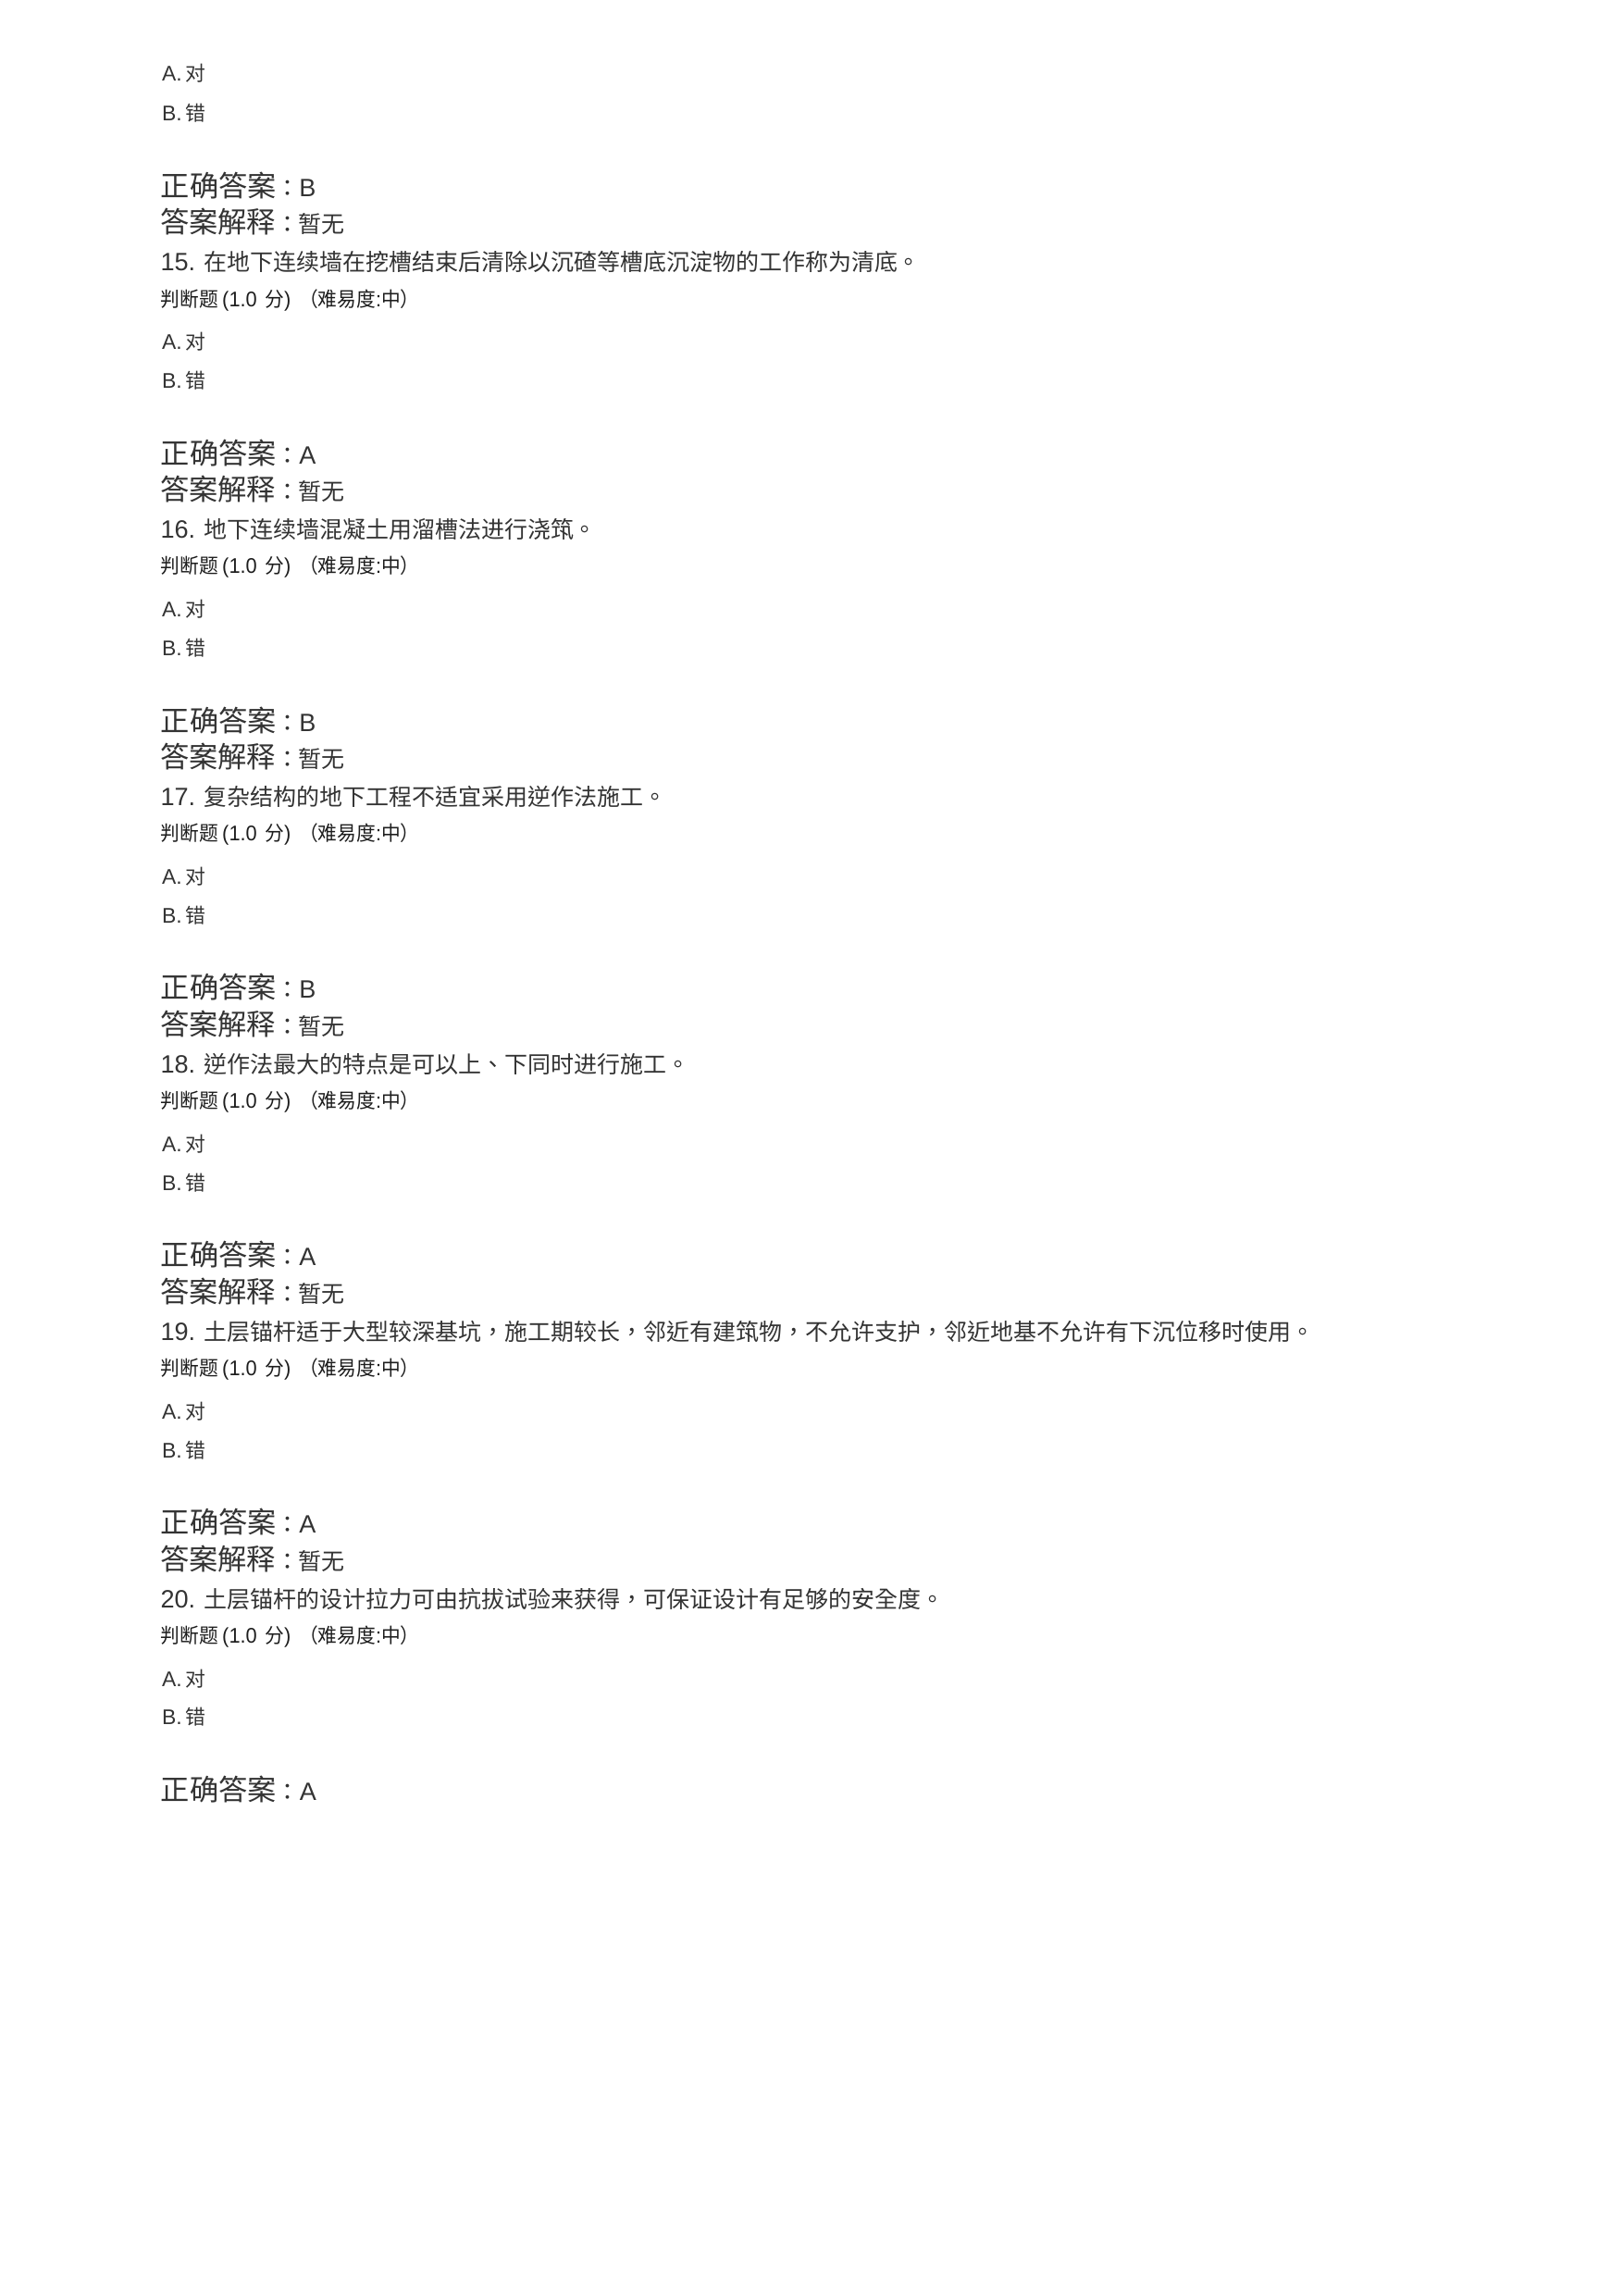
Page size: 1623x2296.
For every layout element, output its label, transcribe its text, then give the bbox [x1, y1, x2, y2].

text 正确答案：A 答案解释：暂⽆ [160, 1503, 346, 1578]
list ⼟层锚杆的设计拉⼒可由抗拔试验来获得，可保证设计有⾜够的安全度。 [160, 1578, 1472, 1615]
text 正确答案：A 答案解释：暂⽆ [160, 1235, 346, 1310]
list 错 [162, 1436, 1472, 1463]
text 正确答案：B 答案解释：暂⽆ [160, 167, 346, 242]
list 错 [162, 366, 1472, 394]
text 正确答案：A 答案解释：暂⽆ [160, 434, 346, 509]
text 判断题 (1.0 分) （难易度:中） [160, 552, 1472, 579]
text 判断题 (1.0 分) （难易度:中） [160, 284, 1472, 312]
text 判断题 (1.0 分) （难易度:中） [160, 819, 1472, 847]
list 在地下连续墙在挖槽结束后清除以沉碴等槽底沉淀物的⼯作称为清底。 [160, 242, 1472, 279]
list 对 [162, 1397, 1472, 1424]
list 逆作法最⼤的特点是可以上、下同时进⾏施⼯。 [160, 1043, 1472, 1080]
list 错 [162, 634, 1472, 662]
list 对 [162, 595, 1472, 623]
text 判断题 (1.0 分) （难易度:中） [160, 1621, 1472, 1649]
text 正确答案：B 答案解释：暂⽆ [160, 968, 346, 1043]
list 复杂结构的地下⼯程不适宜采⽤逆作法施⼯。 [160, 776, 1472, 813]
list 地下连续墙混凝⼟⽤溜槽法进⾏浇筑。 [160, 509, 1472, 546]
list 错 [162, 99, 1472, 127]
list 错 [162, 901, 1472, 929]
list 错 [162, 1703, 1472, 1731]
list 对 [162, 863, 1472, 890]
list 对 [162, 52, 1472, 88]
text 判断题 (1.0 分) （难易度:中） [160, 1354, 1472, 1382]
list 对 [162, 1130, 1472, 1158]
list 对 [162, 1664, 1472, 1692]
text 正确答案：A [160, 1769, 1472, 1808]
list 对 [162, 328, 1472, 355]
text 判断题 (1.0 分) （难易度:中） [160, 1086, 1472, 1114]
text 正确答案：B 答案解释：暂⽆ [160, 701, 346, 776]
list ⼟层锚杆适于⼤型较深基坑，施⼯期较⻓，邻近有建筑物，不允许⽀护，邻近地基不允许有下沉位移时使⽤。 [160, 1310, 1472, 1347]
list 错 [162, 1169, 1472, 1196]
